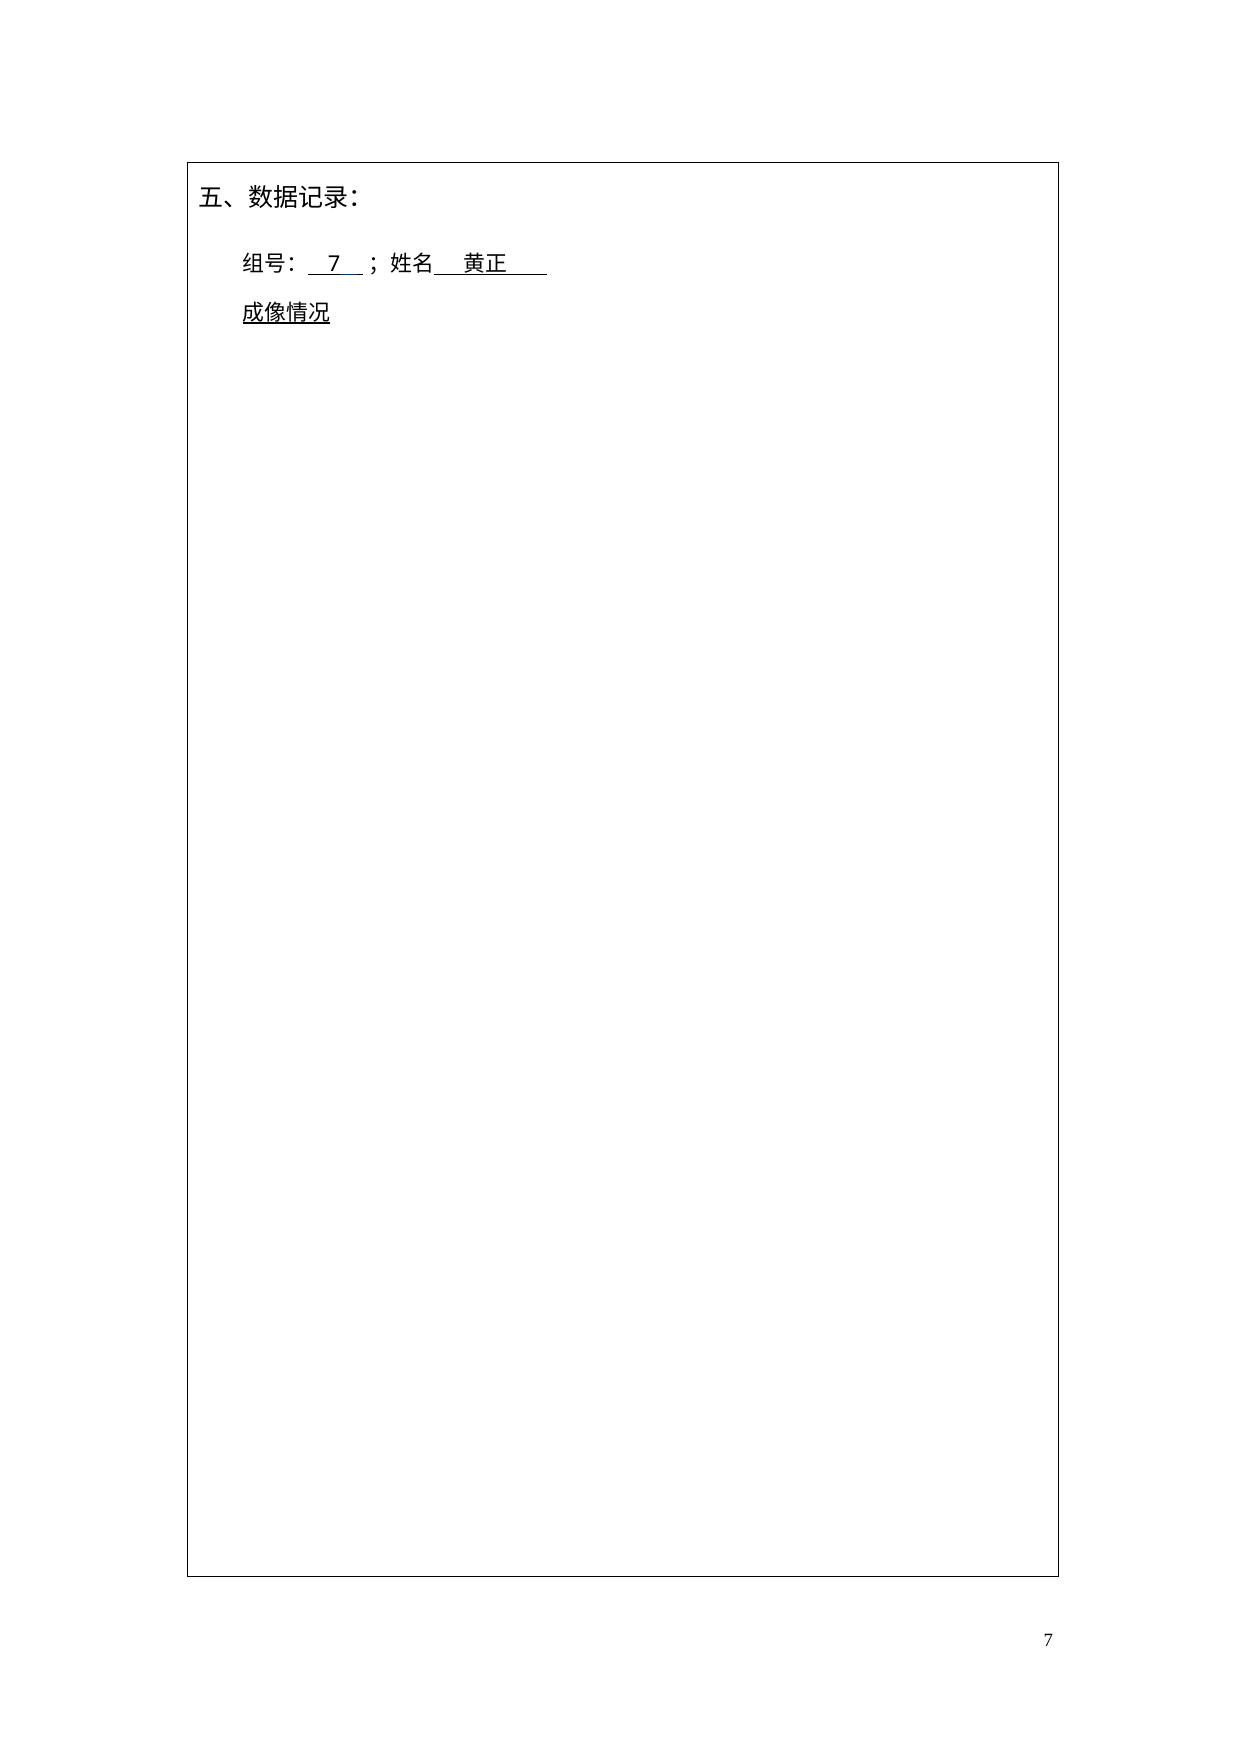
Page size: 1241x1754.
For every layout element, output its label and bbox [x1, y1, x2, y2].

table_header [188, 163, 1058, 1576]
